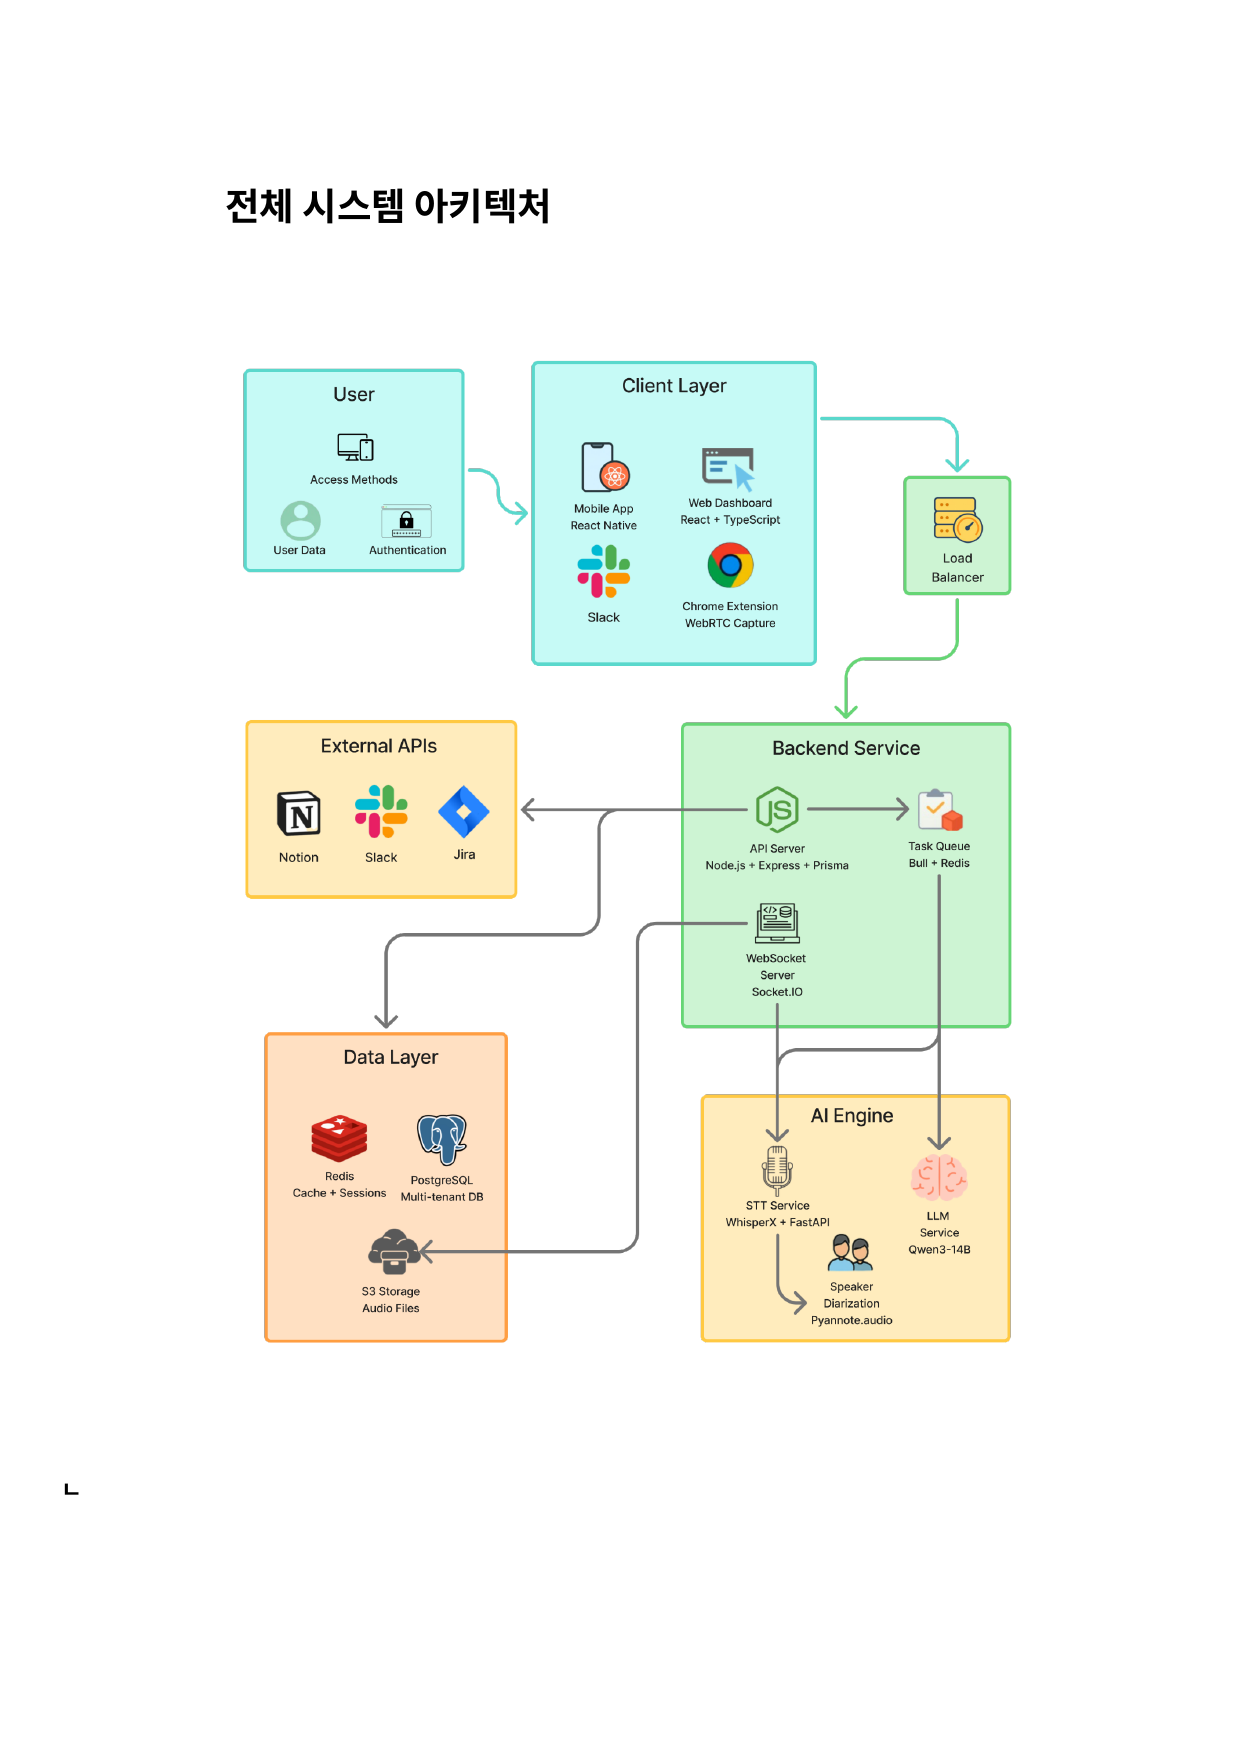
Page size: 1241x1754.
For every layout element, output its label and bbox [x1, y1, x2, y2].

picture [136, 258, 1077, 1445]
